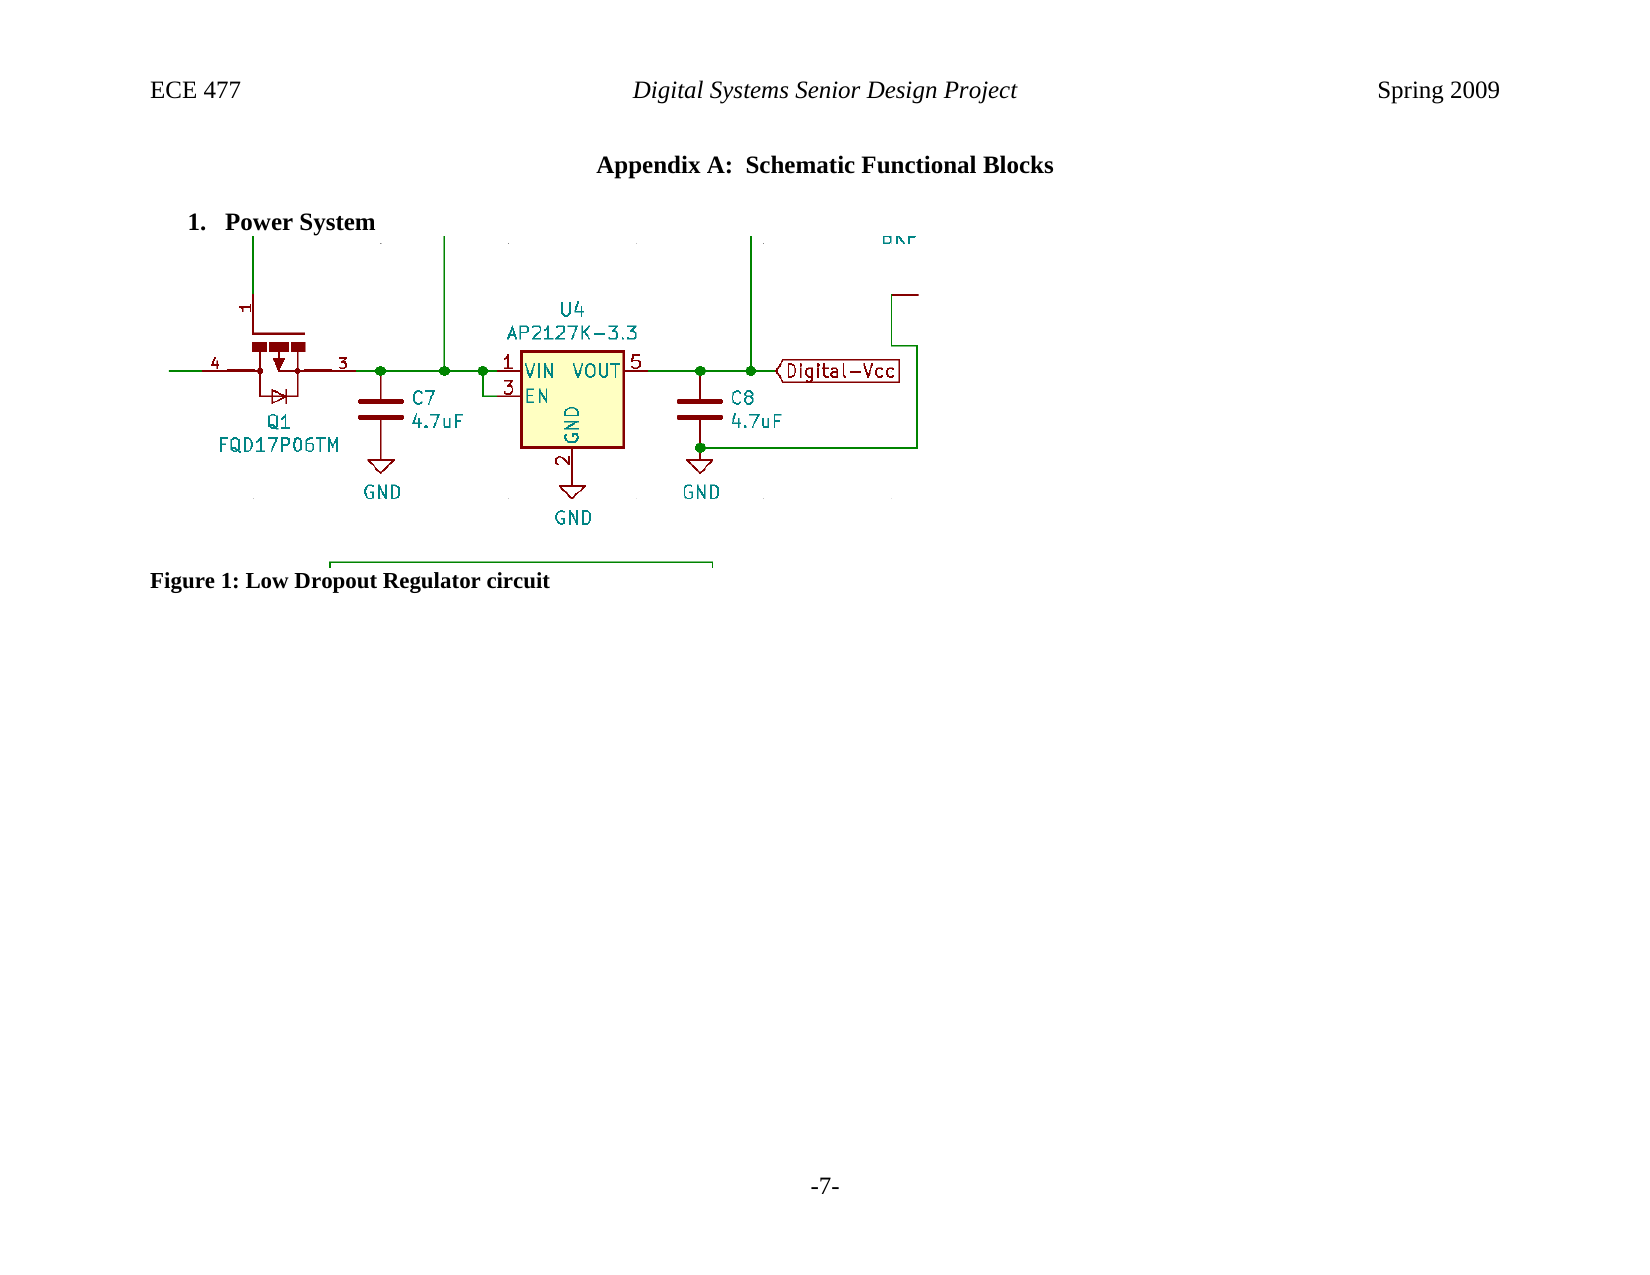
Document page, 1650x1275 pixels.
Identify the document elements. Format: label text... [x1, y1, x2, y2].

title Appendix A: Schematic Functional Blocks [150, 150, 1500, 179]
title Figure 1: Low Dropout Regulator circuit [150, 567, 1500, 594]
title Power System [187, 207, 1500, 236]
